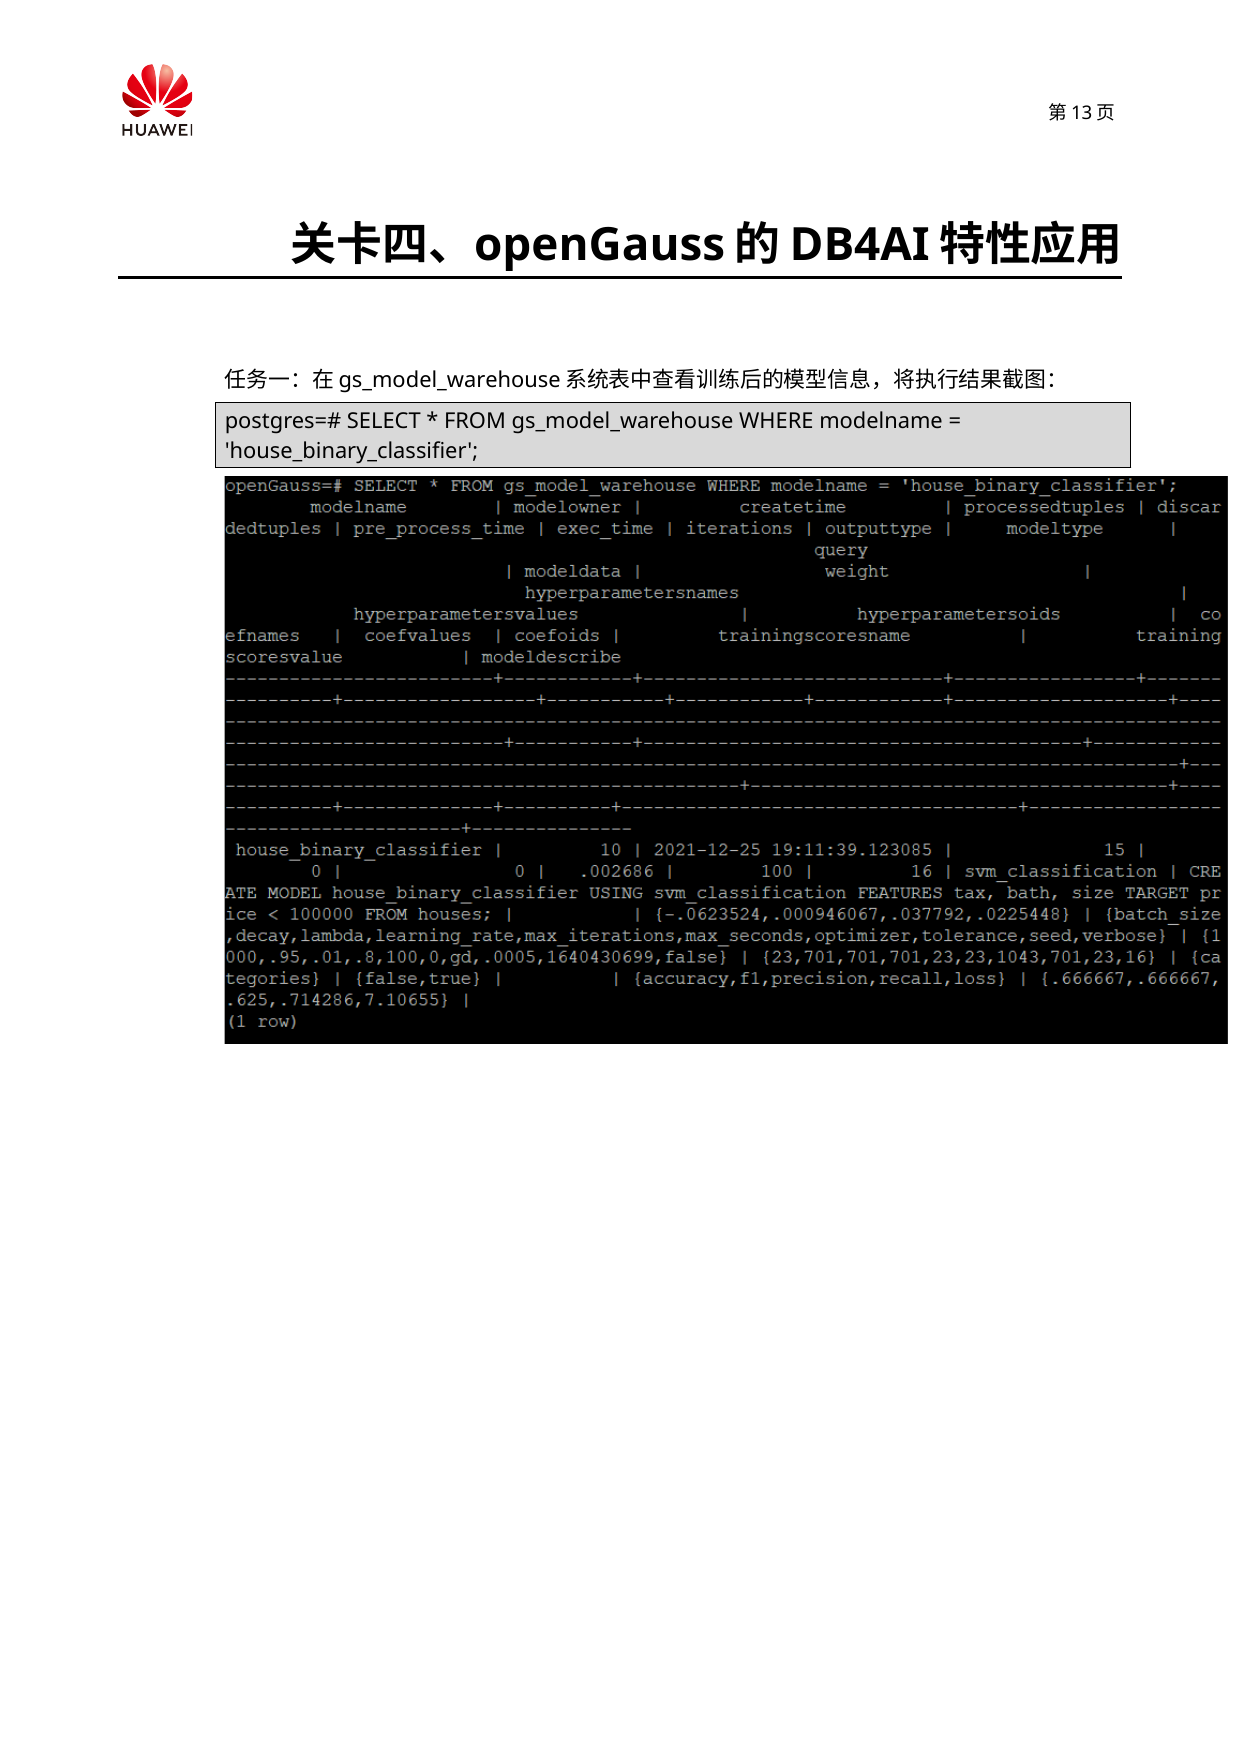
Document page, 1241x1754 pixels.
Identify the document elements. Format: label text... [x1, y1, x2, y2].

text 任务一：在gs_model_warehouse系统表中查看训练后的模型信息，将执行结果截图： [224, 362, 1122, 394]
picture [224, 476, 1229, 1044]
picture [122, 64, 193, 136]
subtitle 关卡四、openGauss的DB4AI特性应用 [118, 207, 1122, 276]
text postgres=# SELECT * FROM gs_model_warehouse WHERE modelname = 'house_binary_classifier'; [216, 403, 1130, 467]
